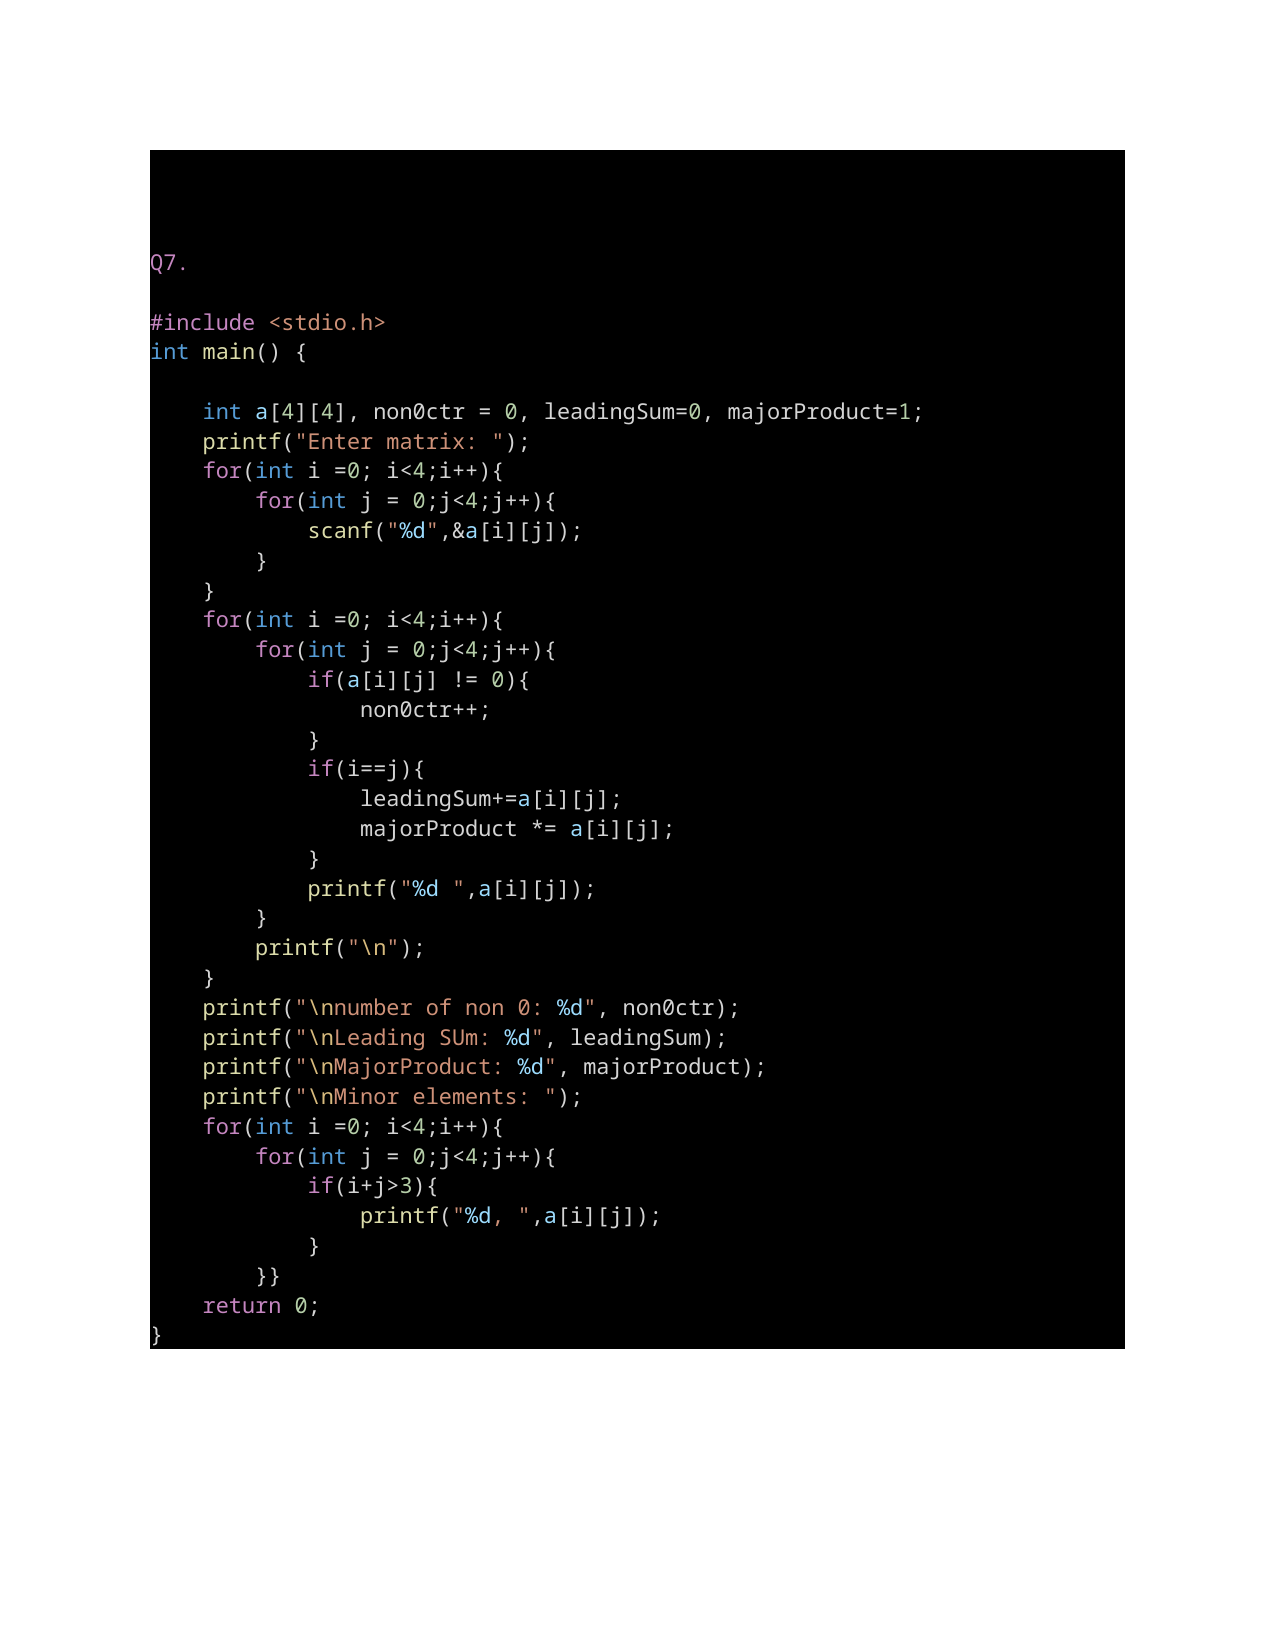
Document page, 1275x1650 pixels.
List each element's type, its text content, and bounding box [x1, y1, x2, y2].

text } [150, 574, 1125, 604]
text printf("Enter matrix: "); [150, 426, 1125, 455]
text Q7. [150, 247, 1125, 277]
text if(a[i][j] != 0){ [150, 664, 1125, 694]
text leadingSum+=a[i][j]; [150, 783, 1125, 813]
text for(int i =0; i<4;i++){ [150, 604, 1125, 634]
text printf("%d, ",a[i][j]); [150, 1200, 1125, 1230]
text int a[4][4], non0ctr = 0, leadingSum=0, majorProduct=1; [150, 396, 1125, 426]
text printf("\nnumber of non 0: %d", non0ctr); [150, 992, 1125, 1021]
text printf("%d ",a[i][j]); [150, 872, 1125, 902]
text } [150, 843, 1125, 872]
text for(int j = 0;j<4;j++){ [150, 485, 1125, 515]
text printf("\n"); [150, 932, 1125, 962]
text } [150, 1230, 1125, 1260]
text }} [150, 1260, 1125, 1289]
text } [150, 902, 1125, 932]
text int main() { [150, 336, 1125, 366]
text non0ctr++; [150, 694, 1125, 723]
text if(i==j){ [150, 753, 1125, 783]
text } [150, 545, 1125, 574]
text printf("\nMinor elements: "); [150, 1081, 1125, 1111]
text return 0; [150, 1289, 1125, 1319]
text printf("\nLeading SUm: %d", leadingSum); [150, 1021, 1125, 1051]
text majorProduct *= a[i][j]; [150, 813, 1125, 843]
text for(int j = 0;j<4;j++){ [150, 634, 1125, 664]
text if(i+j>3){ [150, 1170, 1125, 1200]
text } [150, 962, 1125, 992]
text } [150, 723, 1125, 753]
text for(int i =0; i<4;i++){ [150, 455, 1125, 485]
text #include <stdio.h> [150, 306, 1125, 336]
text for(int j = 0;j<4;j++){ [150, 1141, 1125, 1170]
text } [150, 1319, 1125, 1349]
text printf("\nMajorProduct: %d", majorProduct); [150, 1051, 1125, 1081]
text for(int i =0; i<4;i++){ [150, 1111, 1125, 1141]
text scanf("%d",&a[i][j]); [150, 515, 1125, 545]
